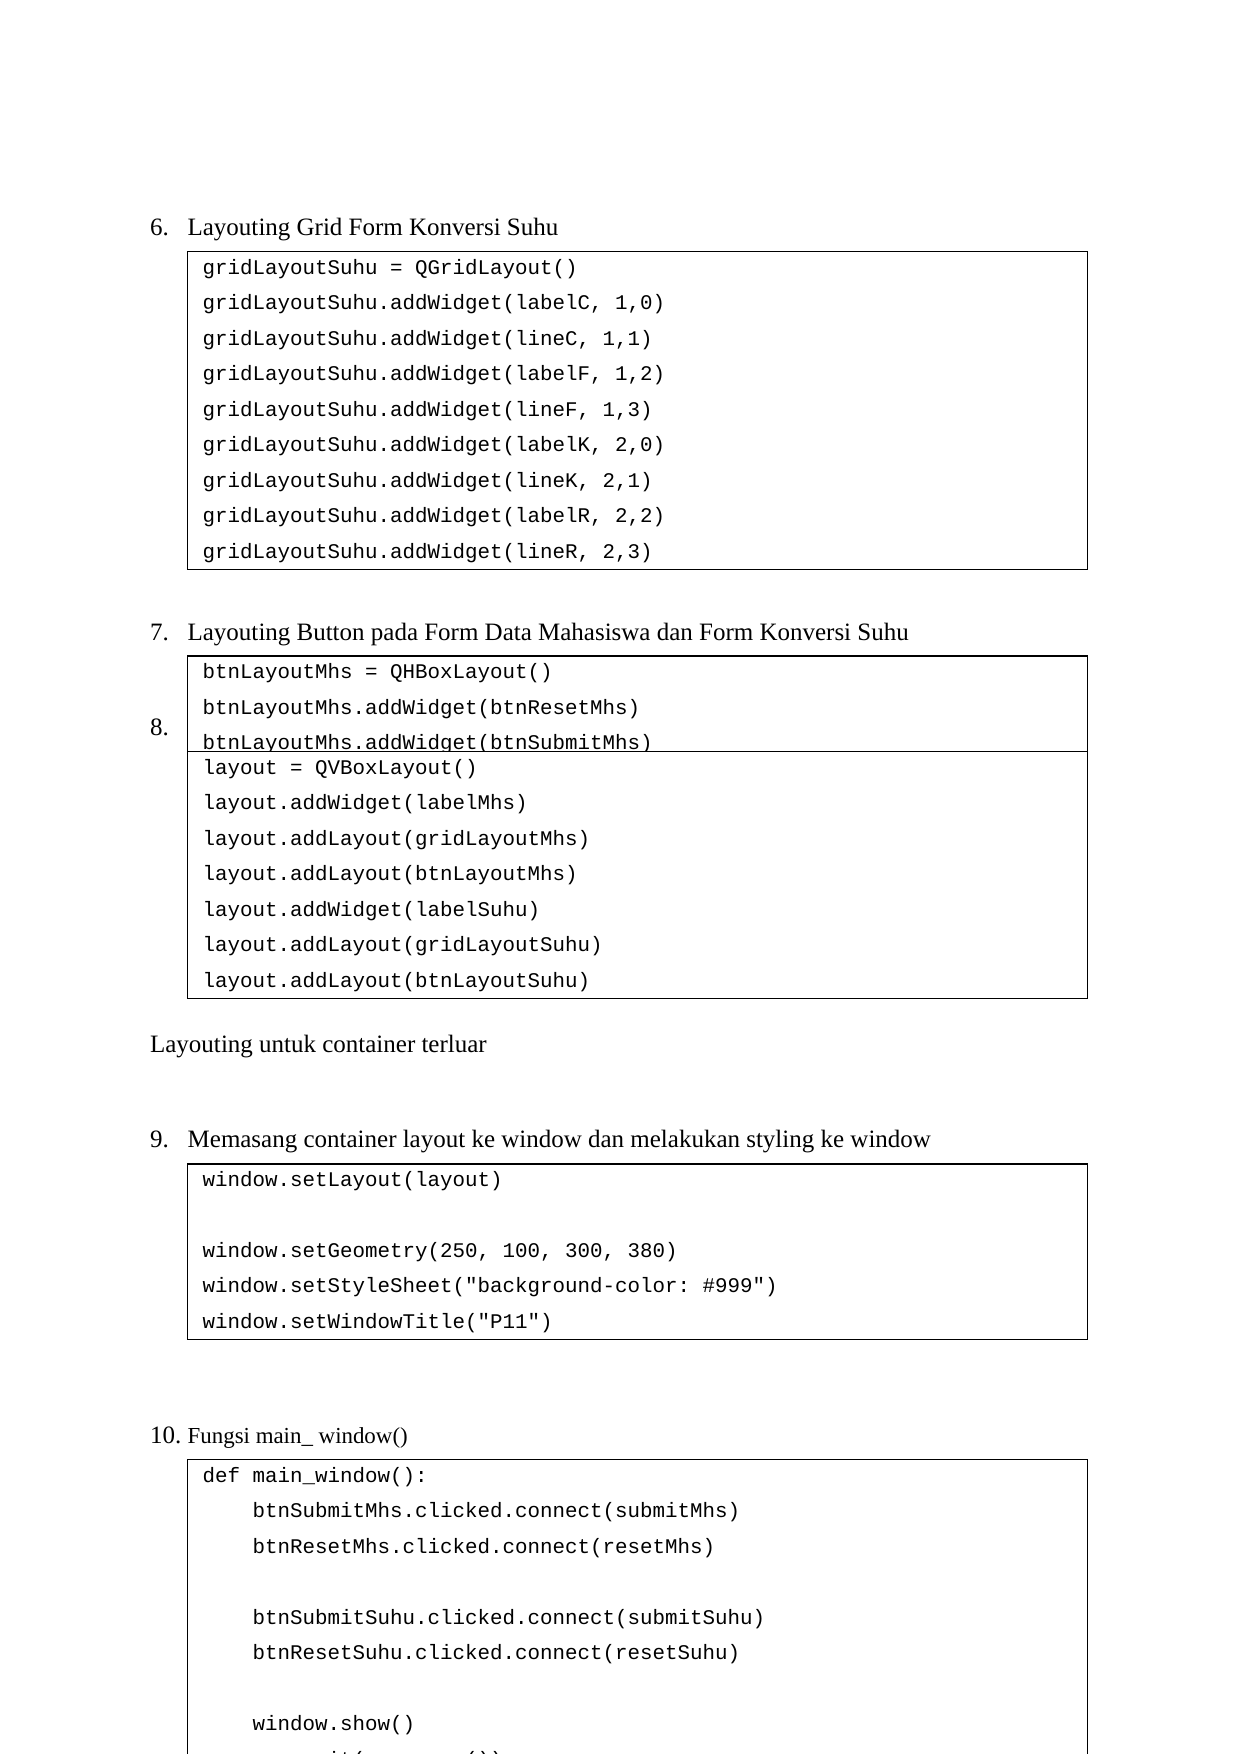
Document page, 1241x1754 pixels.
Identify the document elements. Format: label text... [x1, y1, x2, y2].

list Layouting Button pada Form Data Mahasiswa dan Form Konversi Suhu [150, 617, 1090, 645]
list Memasang container layout ke window dan melakukan styling ke window [150, 1124, 1090, 1153]
list Layouting Grid Form Konversi Suhu [150, 212, 1090, 241]
list Fungsi main_ window() [150, 1420, 1090, 1449]
list Layouting untuk container terluar [150, 712, 1090, 1057]
